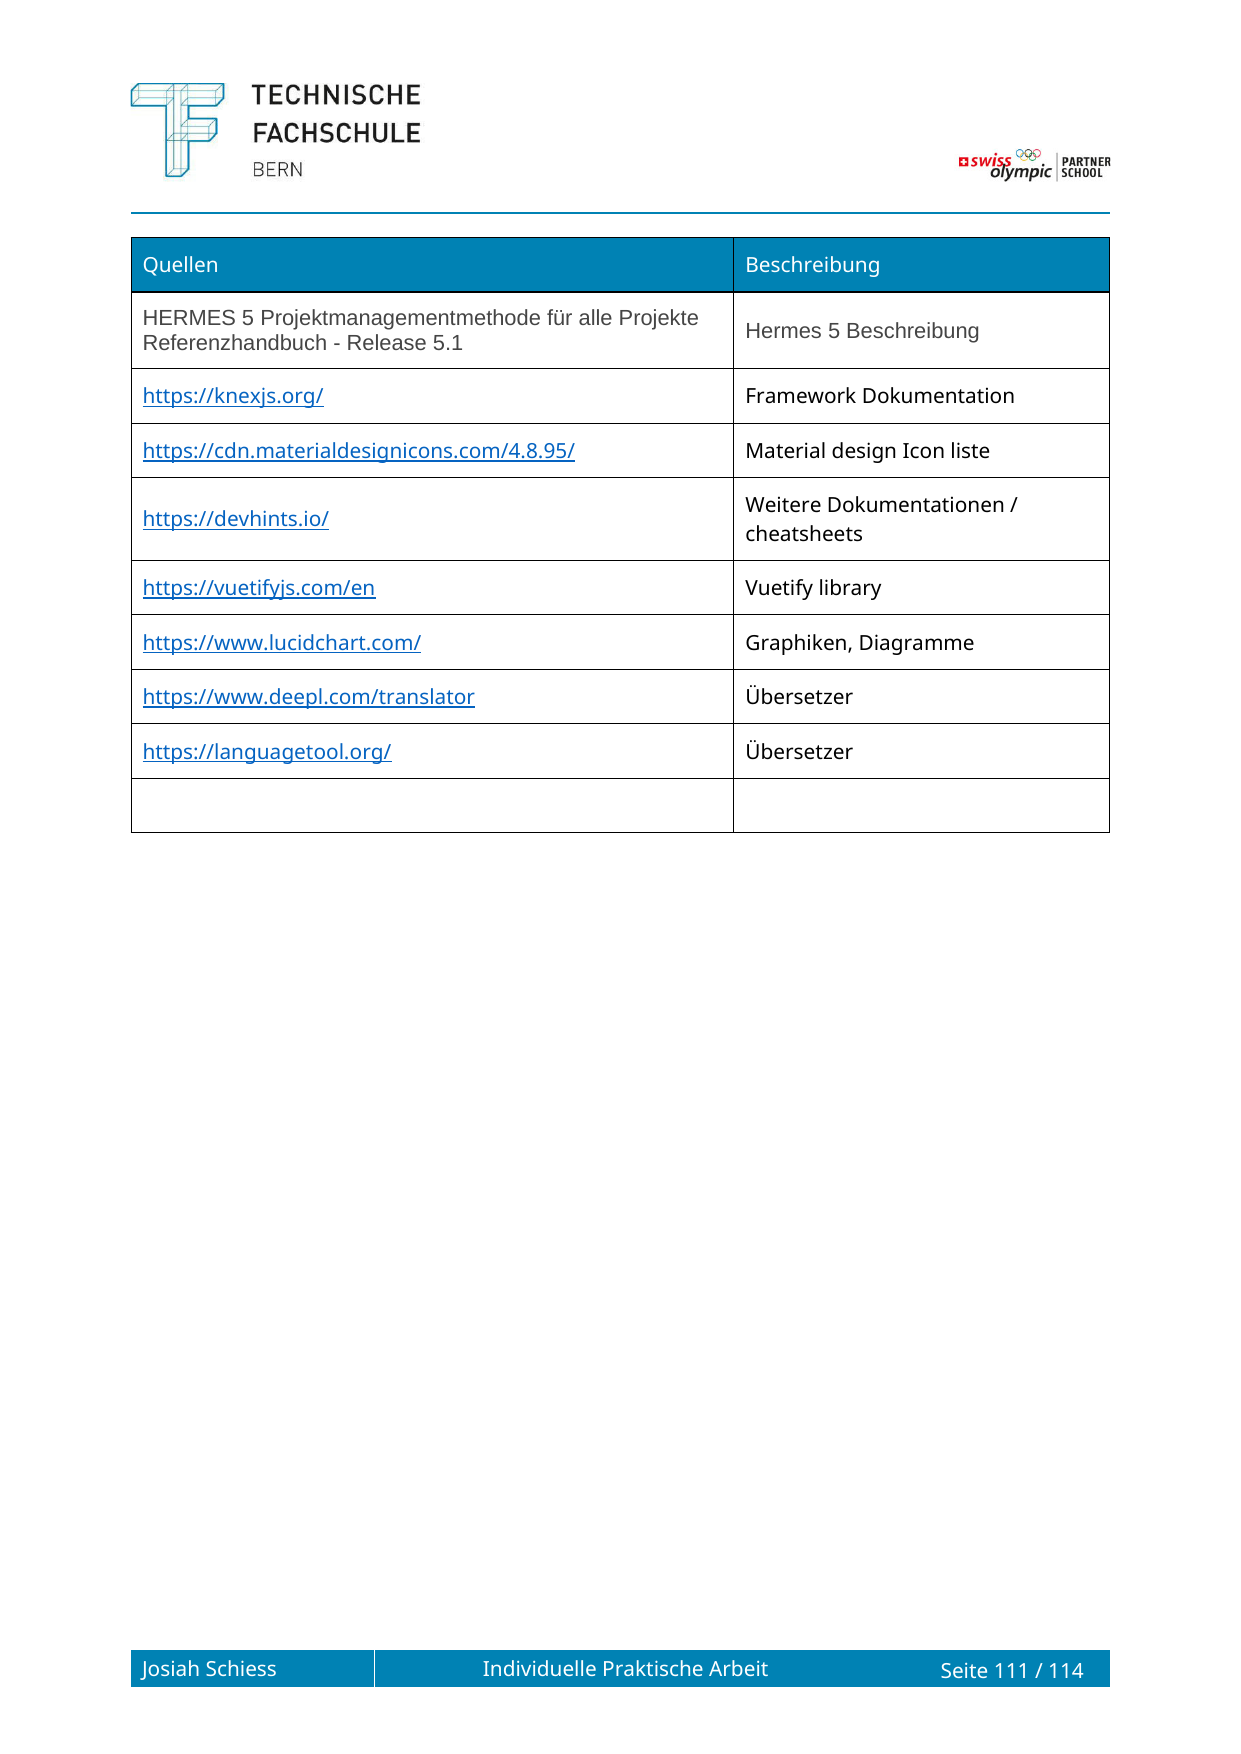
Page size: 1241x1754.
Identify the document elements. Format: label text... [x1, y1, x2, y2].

table_cell https://devhints.io/ [132, 478, 733, 560]
table_cell Vuetify library [734, 561, 1109, 614]
table_header Beschreibung [734, 238, 1109, 291]
table_cell https://languagetool.org/ [132, 724, 733, 778]
table_header Quellen [132, 238, 733, 291]
table_cell Material design Icon liste [734, 424, 1109, 477]
picture [130, 83, 1111, 210]
table_cell https://vuetifyjs.com/en [132, 561, 733, 614]
table_cell https://cdn.materialdesignicons.com/4.8.95/ [132, 424, 733, 477]
table_cell [132, 779, 733, 832]
table_cell [734, 779, 1109, 832]
table_cell https://www.deepl.com/translator [132, 670, 733, 723]
table_cell https://knexjs.org/ [132, 369, 733, 422]
table_cell Weitere Dokumentationen / cheatsheets [734, 478, 1109, 560]
table_cell Hermes 5 Beschreibung [734, 293, 1109, 368]
table_cell Graphiken, Diagramme [734, 615, 1109, 669]
table_cell Framework Dokumentation [734, 369, 1109, 422]
table_cell Übersetzer [734, 670, 1109, 723]
table_cell Übersetzer [734, 724, 1109, 778]
table_cell HERMES 5 Projektmanagementmethode für alle Projekte Referenzhandbuch - Release 5.1 [132, 293, 733, 368]
table_cell https://www.lucidchart.com/ [132, 615, 733, 669]
